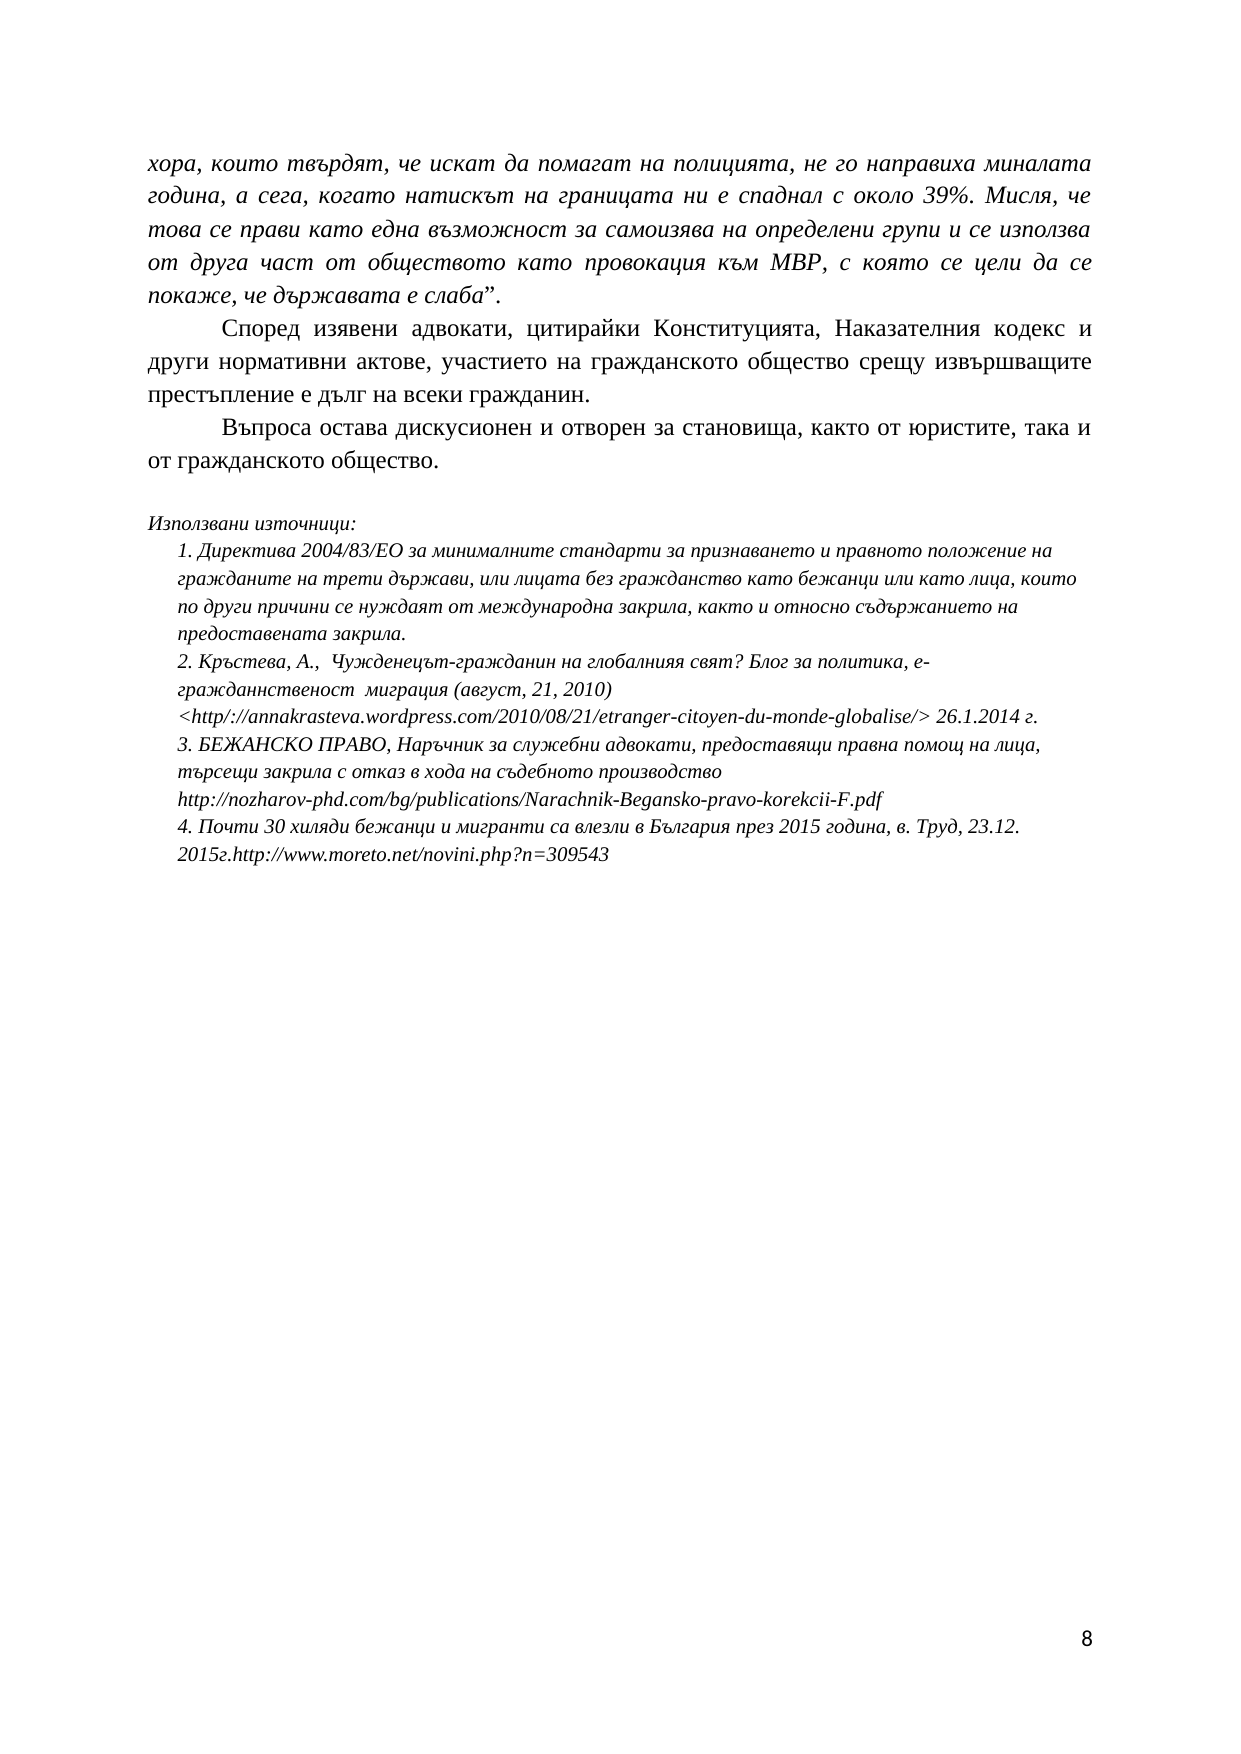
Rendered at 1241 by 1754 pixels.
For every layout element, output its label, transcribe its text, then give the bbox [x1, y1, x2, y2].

text Според изявени адвокати, цитирайки Конституцията, Наказателния кодекс и други нормативни актове, участието на гражданското общество срещу извършващите престъпление е дълг на всеки гражданин. [148, 313, 1093, 407]
text 3. БЕЖАНСКО ПРАВО, Наръчник за служебни адвокати, предоставящи правна помощ на лица, търсещи закрила с отказ в хода на съдебното производство http://nozharov-phd.com/bg/publications/Narachnik-Begansko-pravo-korekcii-F.pdf 4. Почти 30 хиляди бежанци и мигранти са влезли в България през 2015 година, в. Труд, 23.12. 2015г.http://www.moreto.net/novini.php?n=309543 [177, 732, 1093, 866]
text 2. Кръстева, А., Чужденецът-гражданин на глобалнияя свят? Блог за политика, е-гражданнственост миграция (август, 21, 2010) <http/://annakrasteva.wordpress.com/2010/08/21/etranger-citoyen-du-monde-globalise/> 26.1.2014 г. [177, 649, 1093, 728]
text Използвани източници: [148, 511, 1093, 535]
text Въпроса остава дискусионен и отворен за становища, както от юристите, така и от гражданското общество. [148, 412, 1093, 473]
text 1. Директива 2004/83/ЕО за минималните стандарти за признаването и правното положение на гражданите на трети държави, или лицата без гражданство като бежанци или като лица, които по други причини се нуждаят от международна закрила, както и относно съдържанието на предоставената закрила. [177, 538, 1093, 645]
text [148, 148, 1093, 308]
